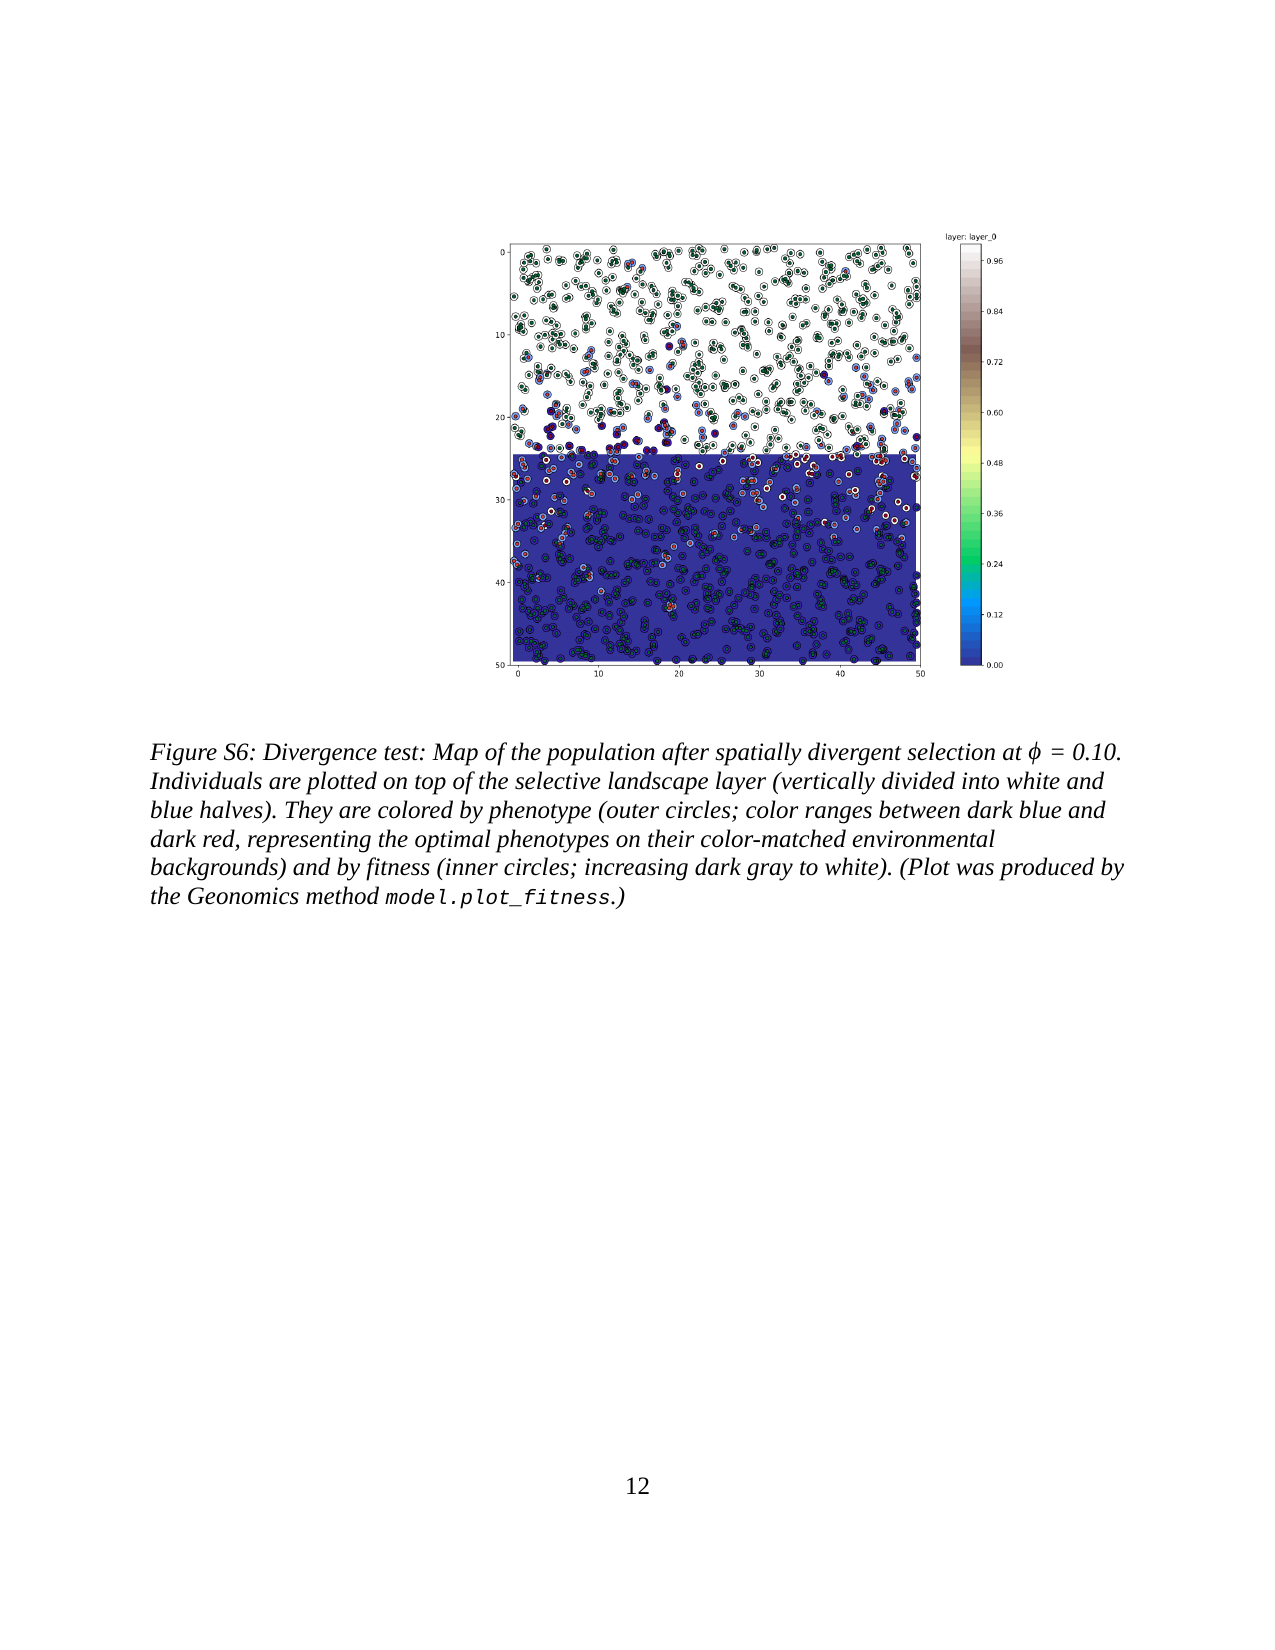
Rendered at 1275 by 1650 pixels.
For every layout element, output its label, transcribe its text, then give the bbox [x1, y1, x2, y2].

picture [150, 178, 1184, 725]
text Figure S6: Divergence test: Map of the population after spatially divergent selection at = 0.10. Individuals are plotted on top of the selective landscape layer (vertically divided into white and blue halves). They are colored by phenotype (outer circles; color ranges between dark blue and dark red, representing the optimal phenotypes on their color-matched environmental backgrounds) and by fitness (inner circles; increasing dark gray to white). (Plot was produced by the Geonomics method model.plot_fitness.) [150, 737, 1125, 911]
